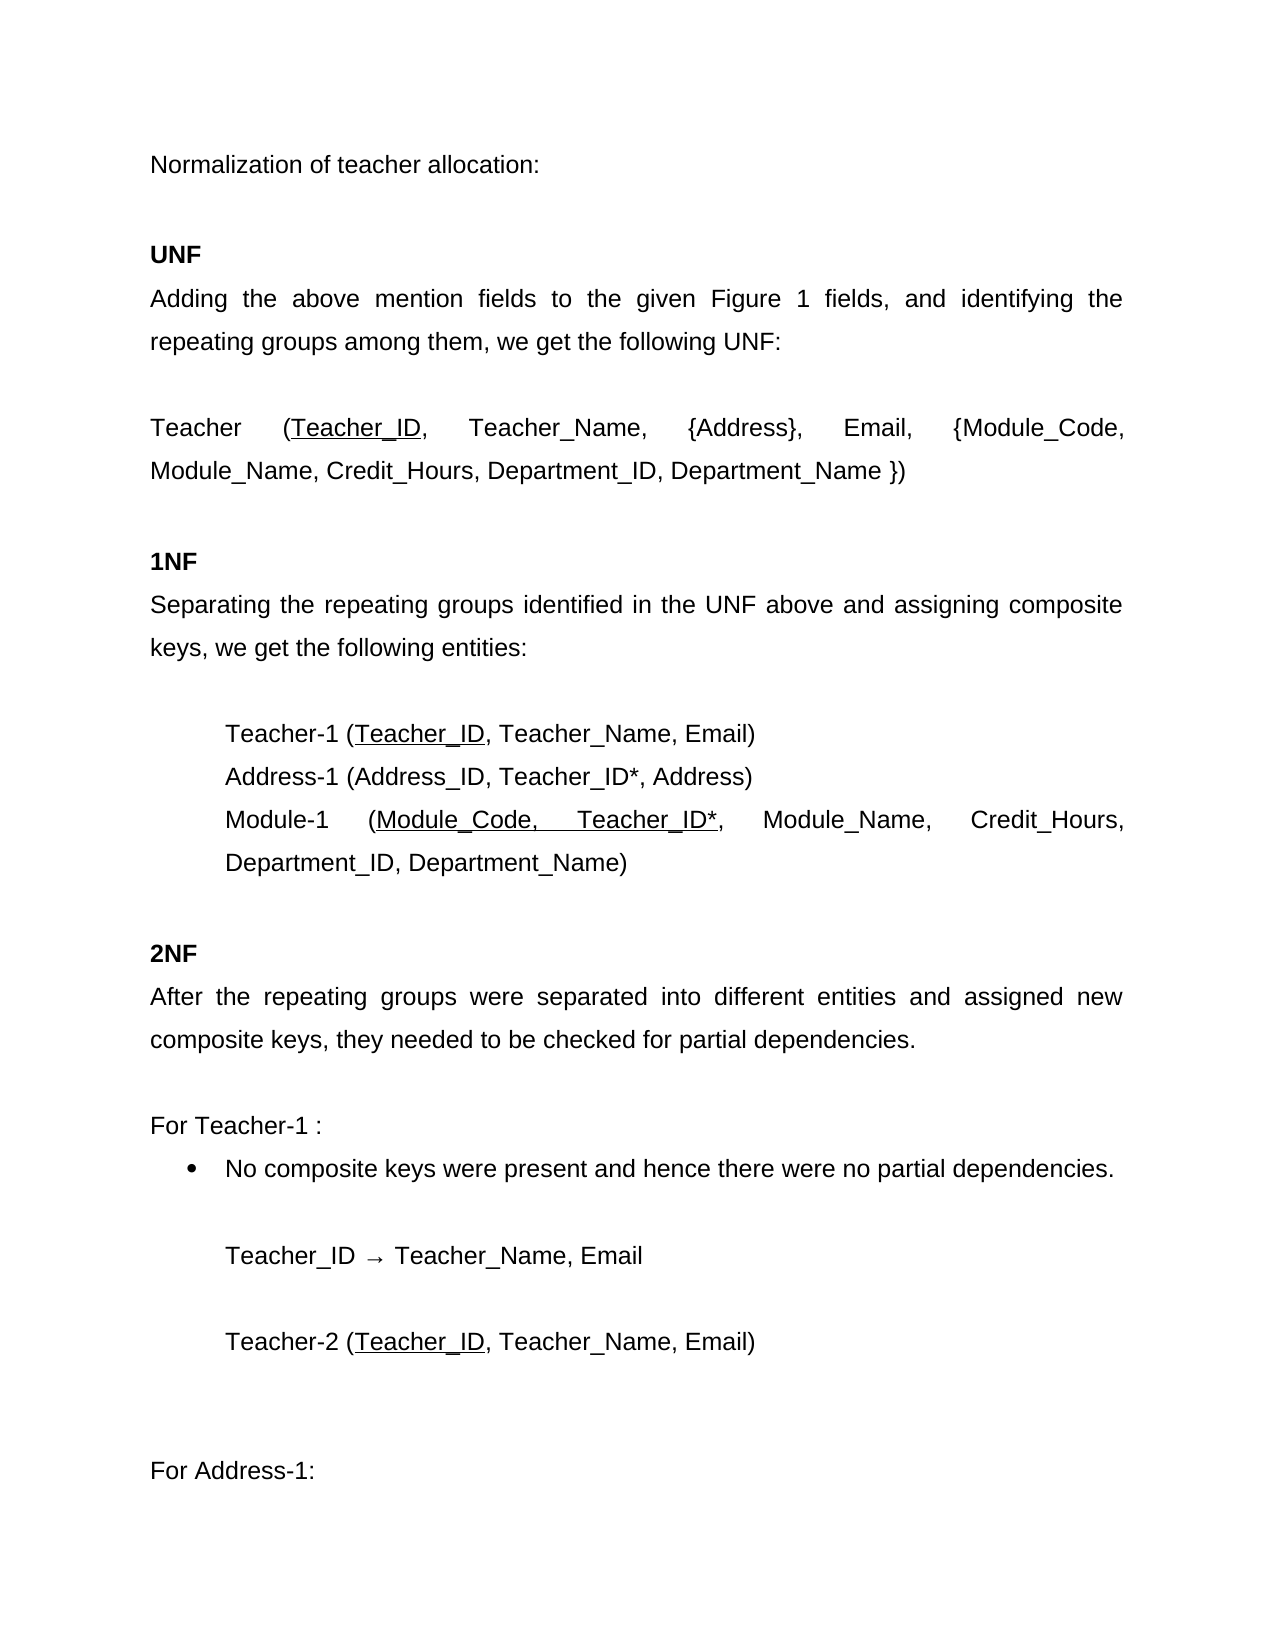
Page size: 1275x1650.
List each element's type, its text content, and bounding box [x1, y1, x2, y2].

text Teacher-1 (Teacher_ID, Teacher_Name, Email) [225, 719, 1125, 748]
subtitle UNF [150, 240, 1125, 269]
text Module-1 (Module_Code, Teacher_ID*, Module_Name, Credit_Hours, Department_ID, Department_Name) [225, 805, 1125, 877]
subtitle 2NF [150, 939, 1125, 967]
text Separating the repeating groups identified in the UNF above and assigning composite keys, we get the following entities: [150, 589, 1125, 661]
list No composite keys were present and hence there were no partial dependencies. [187, 1154, 1125, 1183]
subtitle 1NF [150, 546, 1125, 575]
text Teacher (Teacher_ID, Teacher_Name, {Address}, Email, {Module_Code, Module_Name, Credit_Hours, Department_ID, Department_Name }) [150, 413, 1125, 485]
text For Address-1: [150, 1456, 1125, 1485]
list Teacher-2 (Teacher_ID, Teacher_Name, Email) [225, 1327, 1125, 1356]
text Adding the above mention fields to the given Figure 1 fields, and identifying the repeating groups among them, we get the following UNF: [150, 283, 1125, 355]
list Teacher_ID → Teacher_Name, Email [225, 1241, 1125, 1269]
text For Teacher-1 : [150, 1111, 1125, 1140]
text After the repeating groups were separated into different entities and assigned new composite keys, they needed to be checked for partial dependencies. [150, 982, 1125, 1054]
text Address-1 (Address_ID, Teacher_ID*, Address) [150, 762, 1125, 791]
text Normalization of teacher allocation: [150, 150, 1125, 179]
